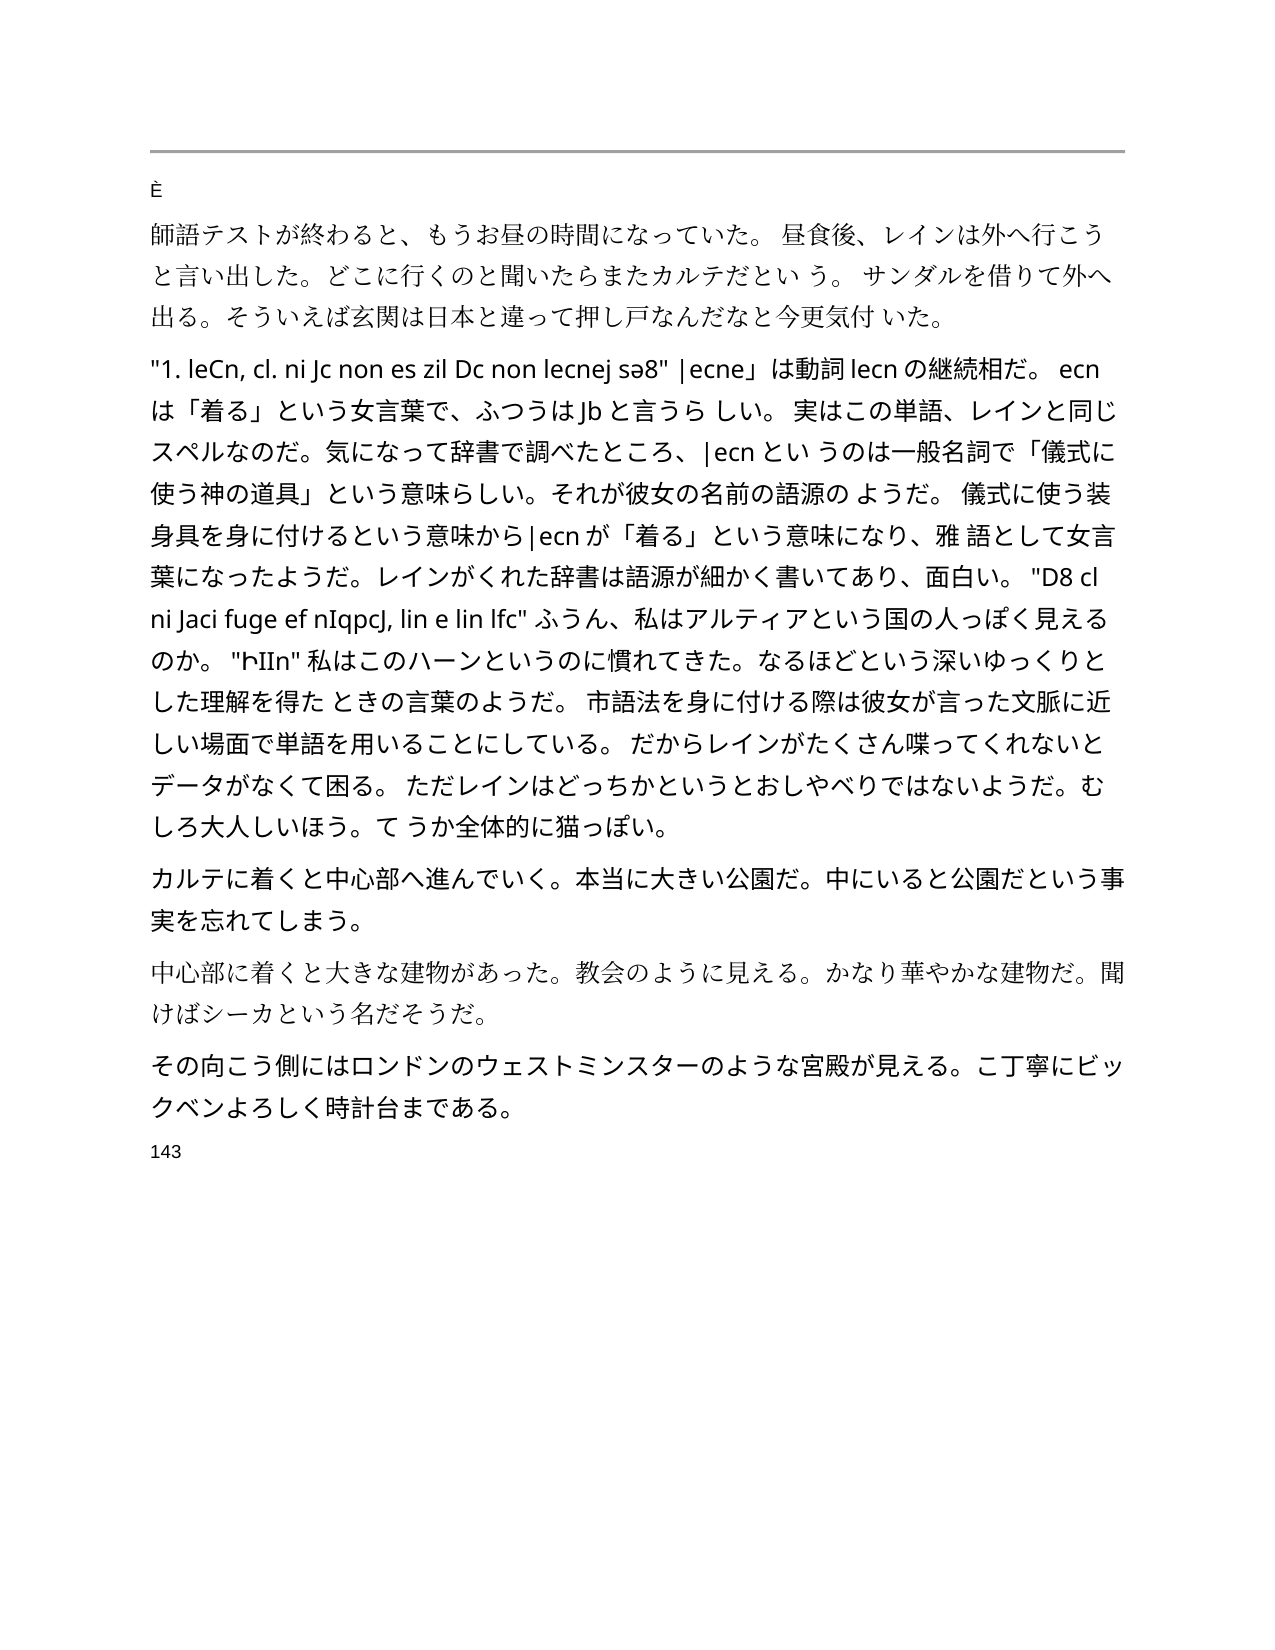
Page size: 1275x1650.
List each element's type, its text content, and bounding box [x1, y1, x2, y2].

text È [150, 180, 1125, 202]
text "1. leCn, cl. ni Jc non es zil Dc non lecnej sə8" |ecne」は動詞lecnの継続相だ。 ecnは「着る」という女言葉で、ふつうはJbと言うら しい。 実はこの単語、レインと同じスペルなのだ。気になって辞書で調べたところ、|ecnとい うのは一般名詞で「儀式に使う神の道具」という意味らしい。それが彼女の名前の語源の ようだ。 儀式に使う装身具を身に付けるという意味から|ecnが「着る」という意味になり、雅 語として女言葉になったようだ。レインがくれた辞書は語源が細かく書いてあり、面白い。 "D8 cl ni Jaci fuge ef nIqpcJ, lin e lin lfc" ふうん、私はアルティアという国の人っぽく見えるのか。 "ԻIIn" 私はこのハーンというのに慣れてきた。なるほどという深いゆっくりとした理解を得た ときの言葉のようだ。 市語法を身に付ける際は彼女が言った文脈に近しい場面で単語を用いることにしている。 だからレインがたくさん喋ってくれないとデータがなくて困る。 ただレインはどっちかというとおしやベりではないようだ。むしろ大人しいほう。て うか全体的に猫っぽい。 [150, 349, 1125, 844]
text 師語テストが終わると、もうお昼の時間になっていた。 昼食後、レインは外へ行こうと言い出した。どこに行くのと聞いたらまたカルテだとい う。 サンダルを借りて外へ出る。そういえば玄関は日本と違って押し戸なんだなと今更気付 いた。 [150, 215, 1125, 334]
text その向こう側にはロンドンのウェストミンスターのような宮殿が見える。こ丁寧にビッ クベンよろしく時計台まである。 [150, 1047, 1125, 1124]
text 143 [150, 1140, 1125, 1162]
text カルテに着くと中心部へ進んでいく。本当に大きい公園だ。中にいると公園だという事 実を忘れてしまう。 [150, 860, 1125, 938]
text 中心部に着くと大きな建物があった。教会のように見える。かなり華やかな建物だ。聞 けばシーカという名だそうだ。 [150, 954, 1125, 1031]
